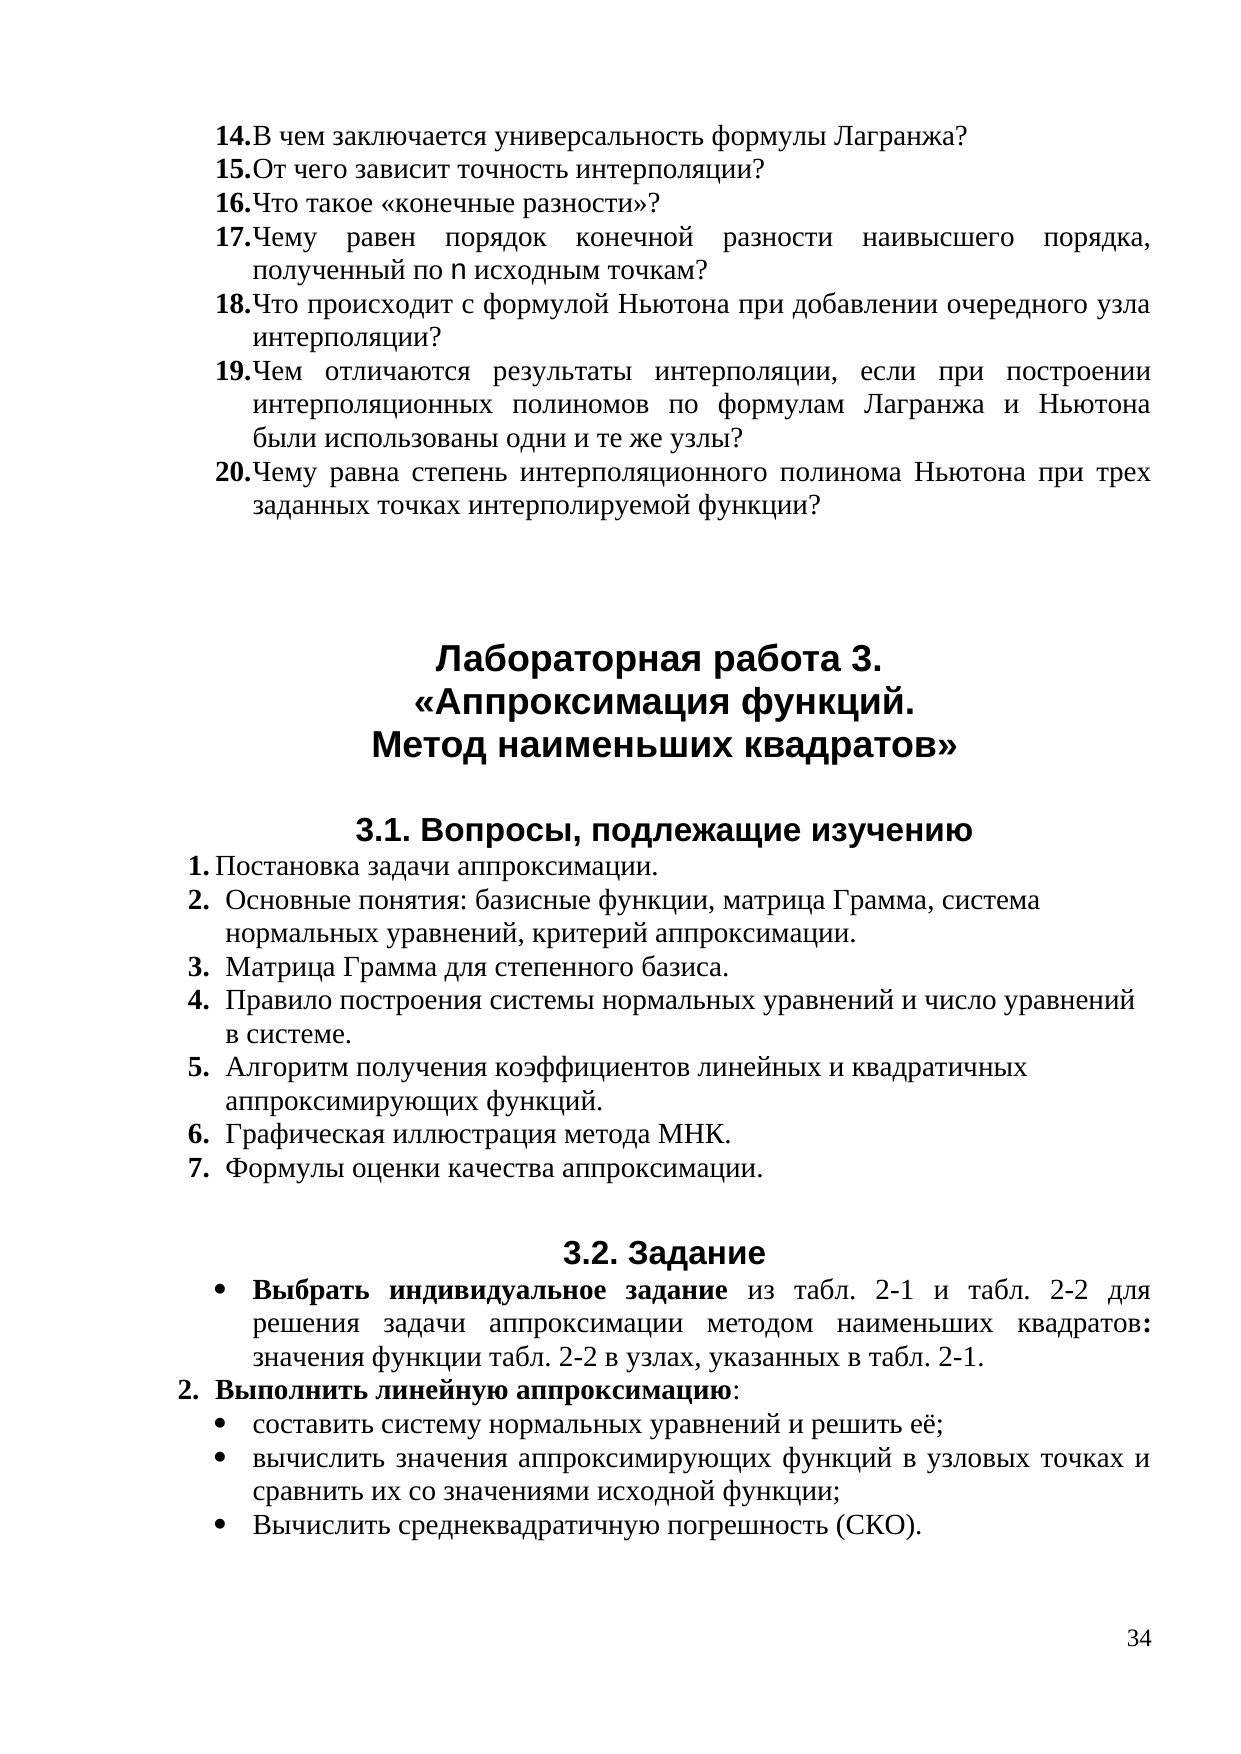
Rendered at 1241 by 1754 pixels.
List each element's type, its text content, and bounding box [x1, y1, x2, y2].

list Вычислить среднеквадратичную погрешность (СКО). [215, 1507, 1152, 1541]
list В чем заключается универсальность формулы Лагранжа? [215, 118, 1152, 152]
list От чего зависит точность интерполяции? [215, 152, 1152, 185]
list Правило построения системы нормальных уравнений и число уравнений в системе. [188, 982, 1152, 1049]
list Что происходит с формулой Ньютона при добавлении очередного узла интерполяции? [215, 286, 1152, 353]
list составить систему нормальных уравнений и решить её; [215, 1406, 1152, 1440]
list Чему равна степень интерполяционного полинома Ньютона при трех заданных точках интерполируемой функции? [215, 454, 1152, 521]
list Постановка задачи аппроксимации. [188, 848, 1152, 882]
subtitle 3.2. Задание [177, 1233, 1152, 1272]
list Чем отличаются результаты интерполяции, если при построении интерполяционных полиномов по формулам Лагранжа и Ньютона были использованы одни и те же узлы? [215, 353, 1152, 454]
list вычислить значения аппроксимирующих функций в узловых точках и сравнить их со значениями исходной функции; [215, 1440, 1152, 1507]
list Выбрать индивидуальное задание из табл. 2-1 и табл. 2-2 для решения задачи аппроксимации методом наименьших квадратов: значения функции табл. 2-2 в узлах, указанных в табл. 2-1. [215, 1272, 1152, 1372]
list Матрица Грамма для степенного базиса. [188, 949, 1152, 982]
list Что такое «конечные разности»? [215, 185, 1152, 219]
list Чему равен порядок конечной разности наивысшего порядка, полученный по n исходным точкам? [215, 219, 1152, 286]
subtitle Лабораторная работа 3. «Аппроксимация функций. [177, 636, 1152, 722]
list Алгоритм получения коэффициентов линейных и квадратичных аппроксимирующих функций. [188, 1049, 1152, 1117]
subtitle Метод наименьших квадратов» [177, 722, 1152, 765]
list Графическая иллюстрация метода МНК. [188, 1117, 1152, 1150]
subtitle 3.1. Вопросы, подлежащие изучению [177, 810, 1152, 848]
list Формулы оценки качества аппроксимации. [188, 1150, 1152, 1184]
list Основные понятия: базисные функции, матрица Грамма, система нормальных уравнений, критерий аппроксимации. [188, 882, 1152, 949]
list Выполнить линейную аппроксимацию: [177, 1372, 1152, 1406]
